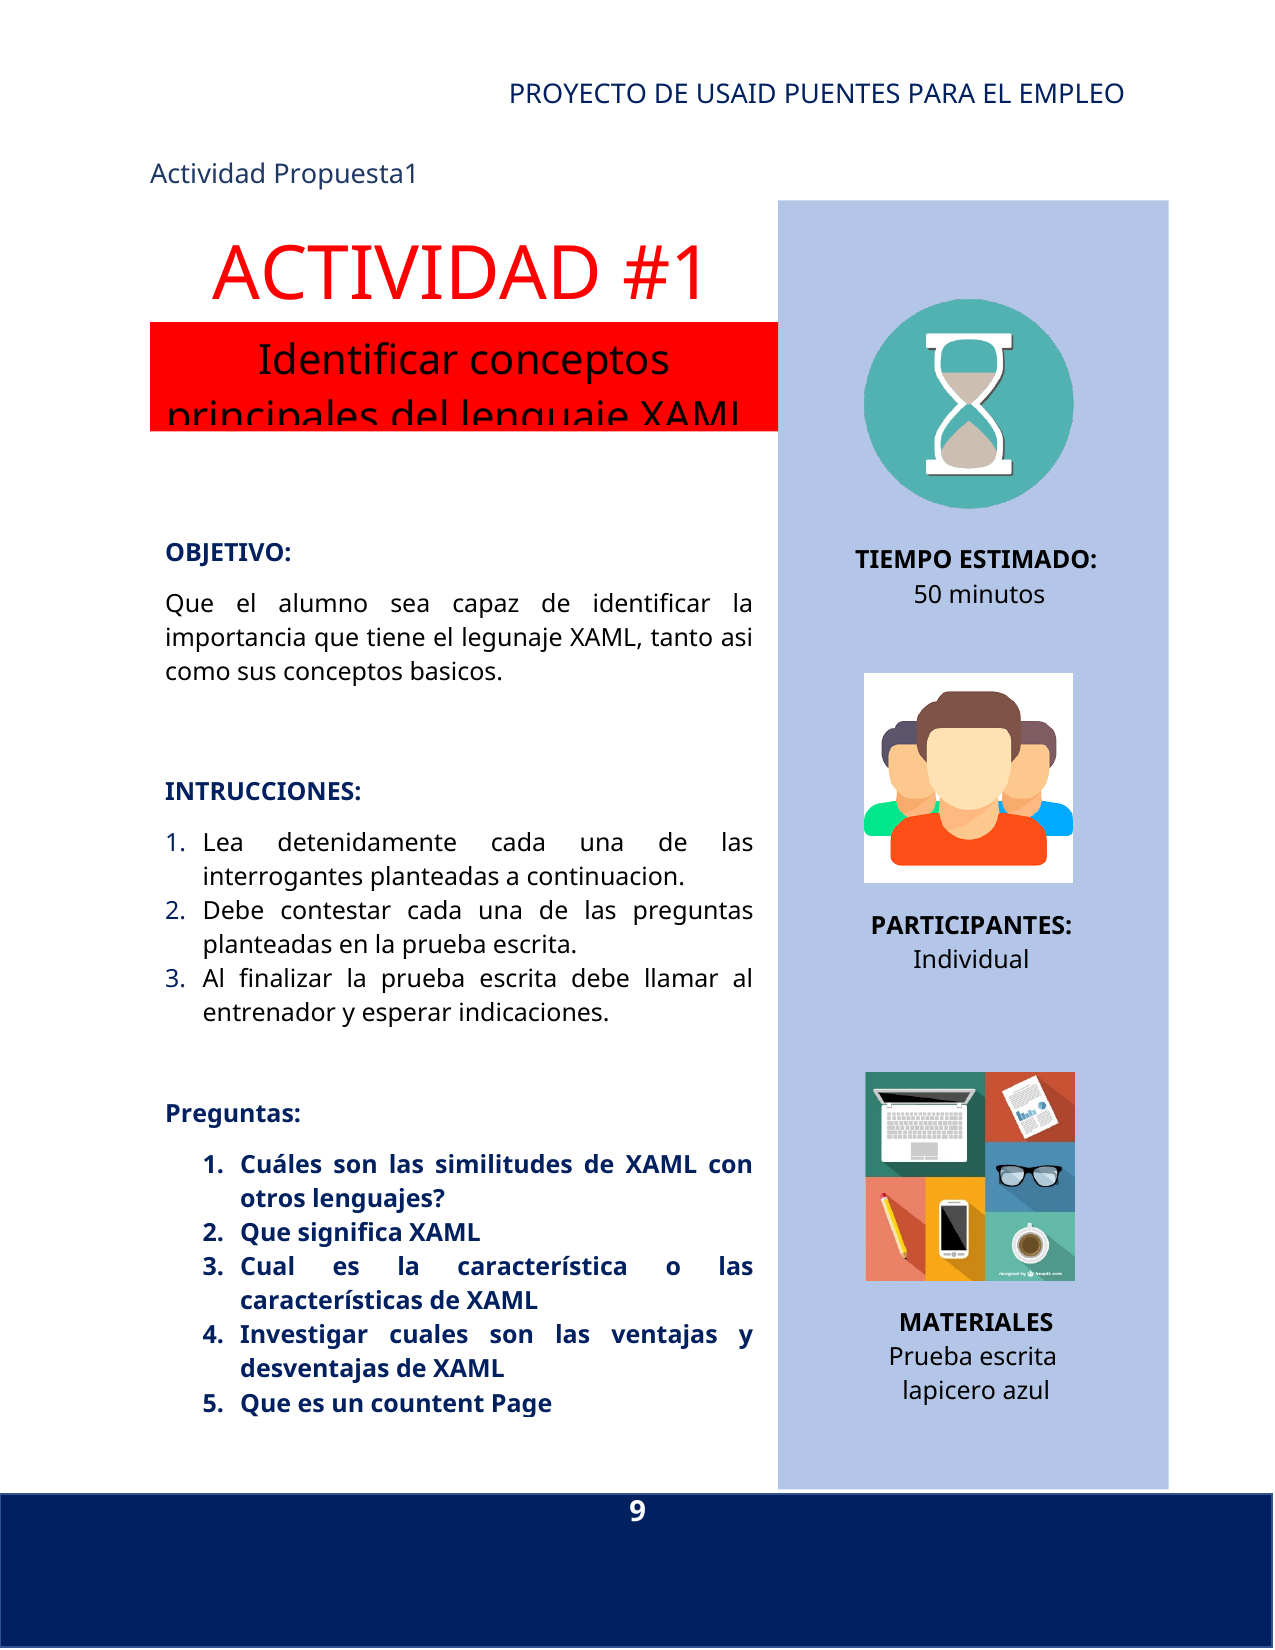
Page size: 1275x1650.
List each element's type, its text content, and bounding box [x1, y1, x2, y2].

picture [864, 673, 1073, 883]
subtitle Actividad Propuesta1 [150, 154, 600, 191]
picture [865, 1072, 1075, 1281]
picture [854, 289, 1083, 518]
